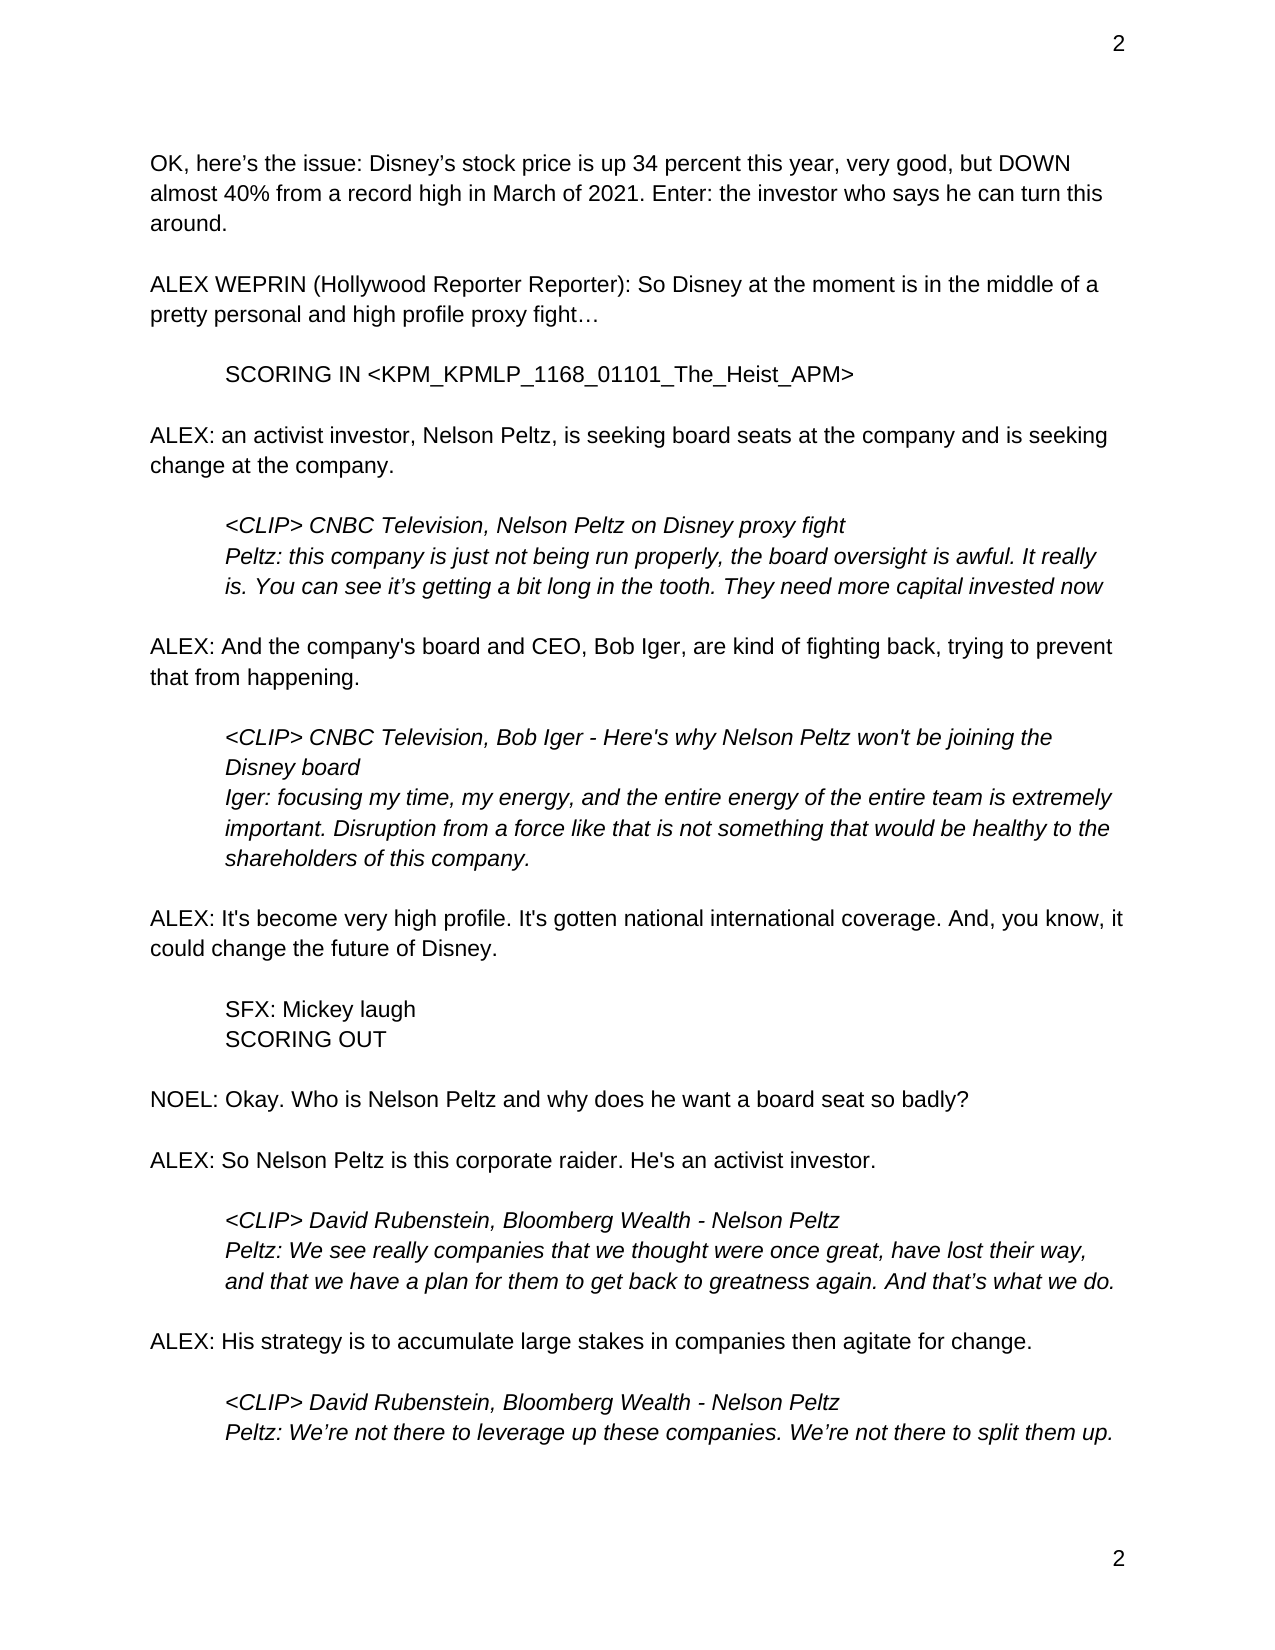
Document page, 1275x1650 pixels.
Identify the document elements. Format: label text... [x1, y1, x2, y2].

text OK, here’s the issue: Disney’s stock price is up 34 percent this year, very good, but DOWN almost 40% from a record high in March of 2021. Enter: the investor who says he can turn this around. [150, 150, 1125, 237]
text ALEX: It's become very high profile. It's gotten national international coverage. And, you know, it could change the future of Disney. [150, 875, 1125, 962]
text <CLIP> CNBC Television, Nelson Peltz on Disney proxy fight [225, 512, 1125, 539]
text NOEL: Okay. Who is Nelson Peltz and why does he want a board seat so badly? [150, 1086, 1125, 1113]
text Iger: focusing my time, my energy, and the entire energy of the entire team is extremely important. Disruption from a force like that is not something that would be healthy to the shareholders of this company. [225, 784, 1125, 871]
text <CLIP> CNBC Television, Bob Iger - Here's why Nelson Peltz won't be joining the Disney board [225, 724, 1125, 781]
text ALEX: So Nelson Peltz is this corporate raider. He's an activist investor. [150, 1147, 1125, 1203]
text SFX: Mickey laugh [225, 996, 1125, 1022]
text ALEX: an activist investor, Nelson Peltz, is seeking board seats at the company and is seeking change at the company. [150, 422, 1125, 478]
text ALEX: His strategy is to accumulate large stakes in companies then agitate for change. [150, 1328, 1125, 1385]
text <CLIP> David Rubenstein, Bloomberg Wealth - Nelson Peltz [225, 1388, 1125, 1415]
text Peltz: this company is just not being run properly, the board oversight is awful. It really is. You can see it’s getting a bit long in the tooth. They need more capital invested now [225, 543, 1125, 629]
text SCORING IN <KPM_KPMLP_1168_01101_The_Heist_APM> [225, 361, 1125, 388]
text Peltz: We’re not there to leverage up these companies. We’re not there to split them up. [225, 1419, 1125, 1445]
text Peltz: We see really companies that we thought were once great, have lost their way, and that we have a plan for them to get back to greatness again. And that’s what we do. [225, 1237, 1125, 1294]
text <CLIP> David Rubenstein, Bloomberg Wealth - Nelson Peltz [225, 1207, 1125, 1234]
text ALEX WEPRIN (Hollywood Reporter Reporter): So Disney at the moment is in the middle of a pretty personal and high profile proxy fight… [150, 271, 1125, 327]
text SCORING OUT [225, 1026, 1125, 1052]
text ALEX: And the company's board and CEO, Bob Iger, are kind of fighting back, trying to prevent that from happening. [150, 633, 1125, 690]
